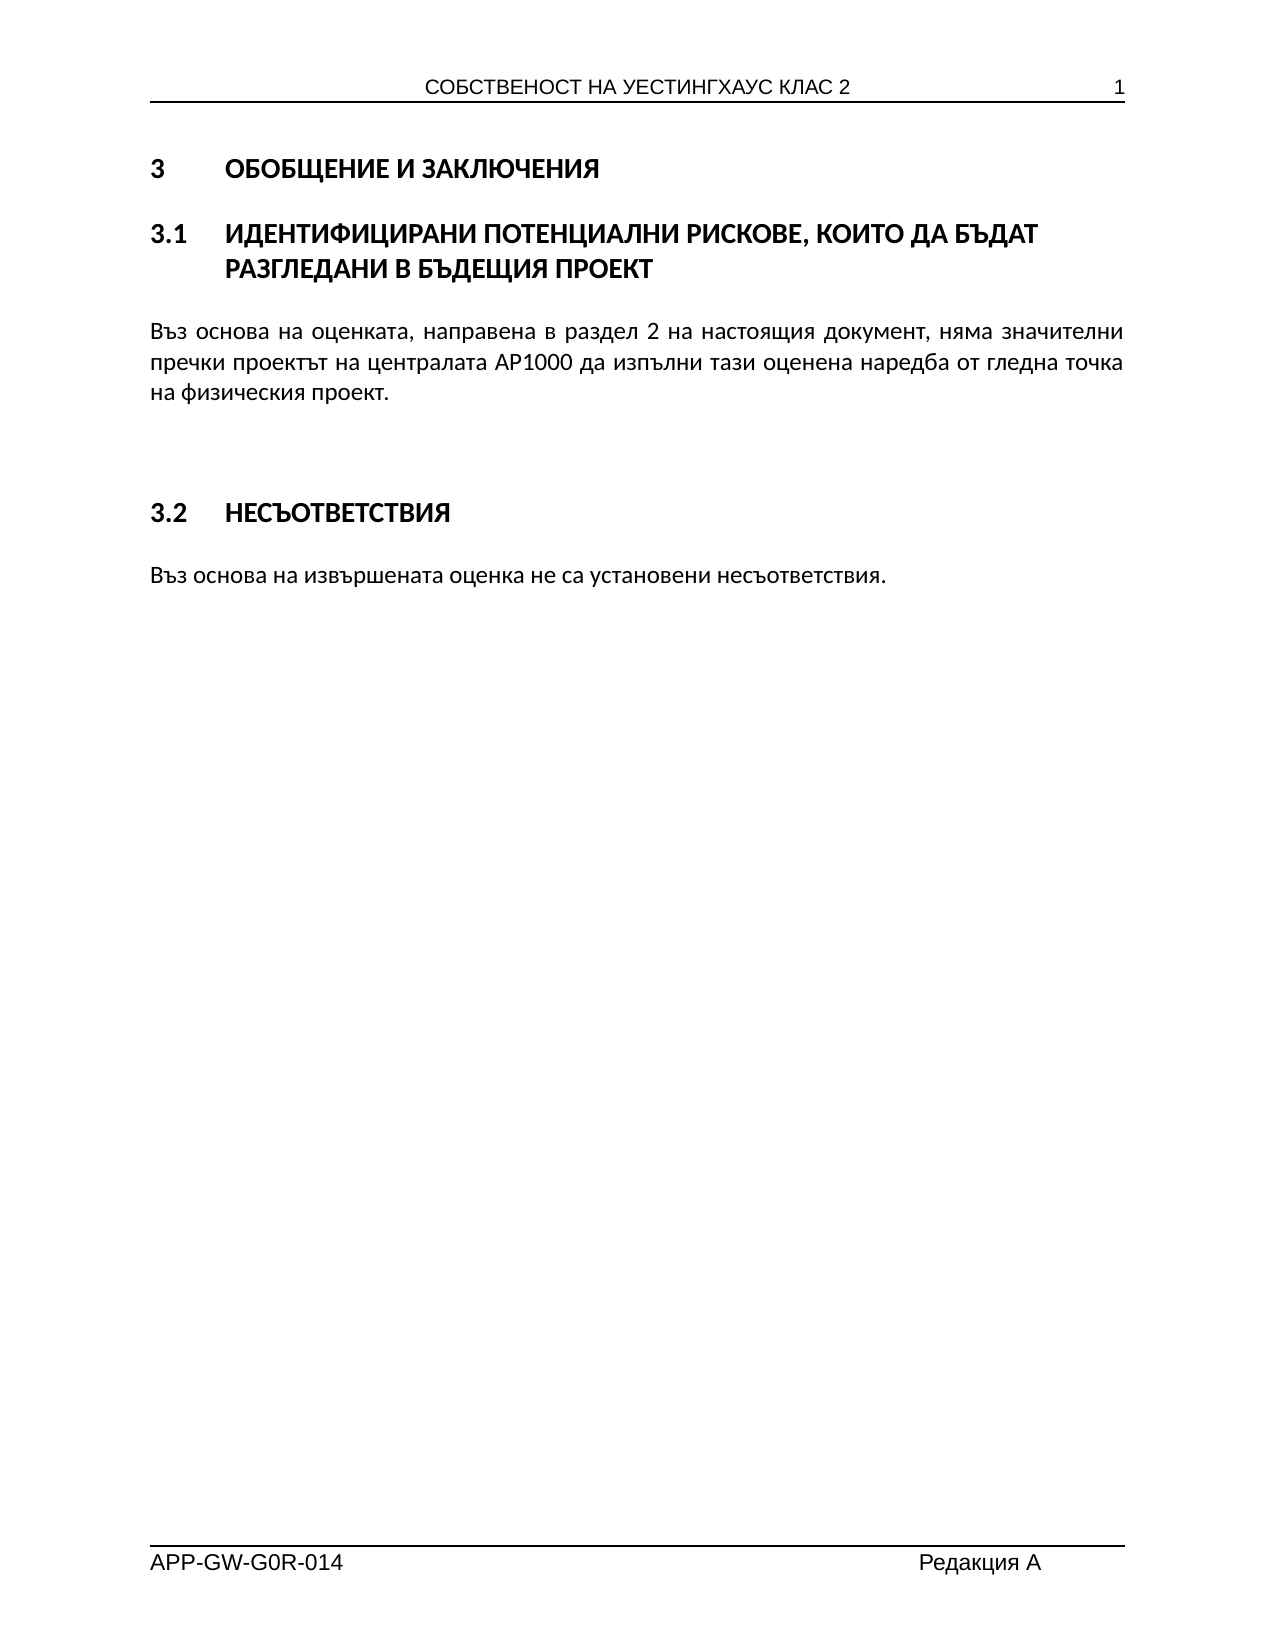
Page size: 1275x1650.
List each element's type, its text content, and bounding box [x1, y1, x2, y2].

subtitle ОБОБЩЕНИЕ И ЗАКЛЮЧЕНИЯ [150, 150, 1125, 186]
text Въз основа на извършената оценка не са установени несъответствия. [150, 559, 1125, 589]
subtitle ИДЕНТИФИЦИРАНИ ПОТЕНЦИАЛНИ РИСКОВЕ, КОИТО ДА БЪДАТ РАЗГЛЕДАНИ В БЪДЕЩИЯ ПРОЕКТ [150, 215, 1125, 286]
text Въз основа на оценката, направена в раздел 2 на настоящия документ, няма значителни пречки проектът на централата AP1000 да изпълни тази оценена наредба от гледна точка на физическия проект. [150, 315, 1125, 407]
subtitle НЕСЪОТВЕТСТВИЯ [150, 494, 1125, 530]
